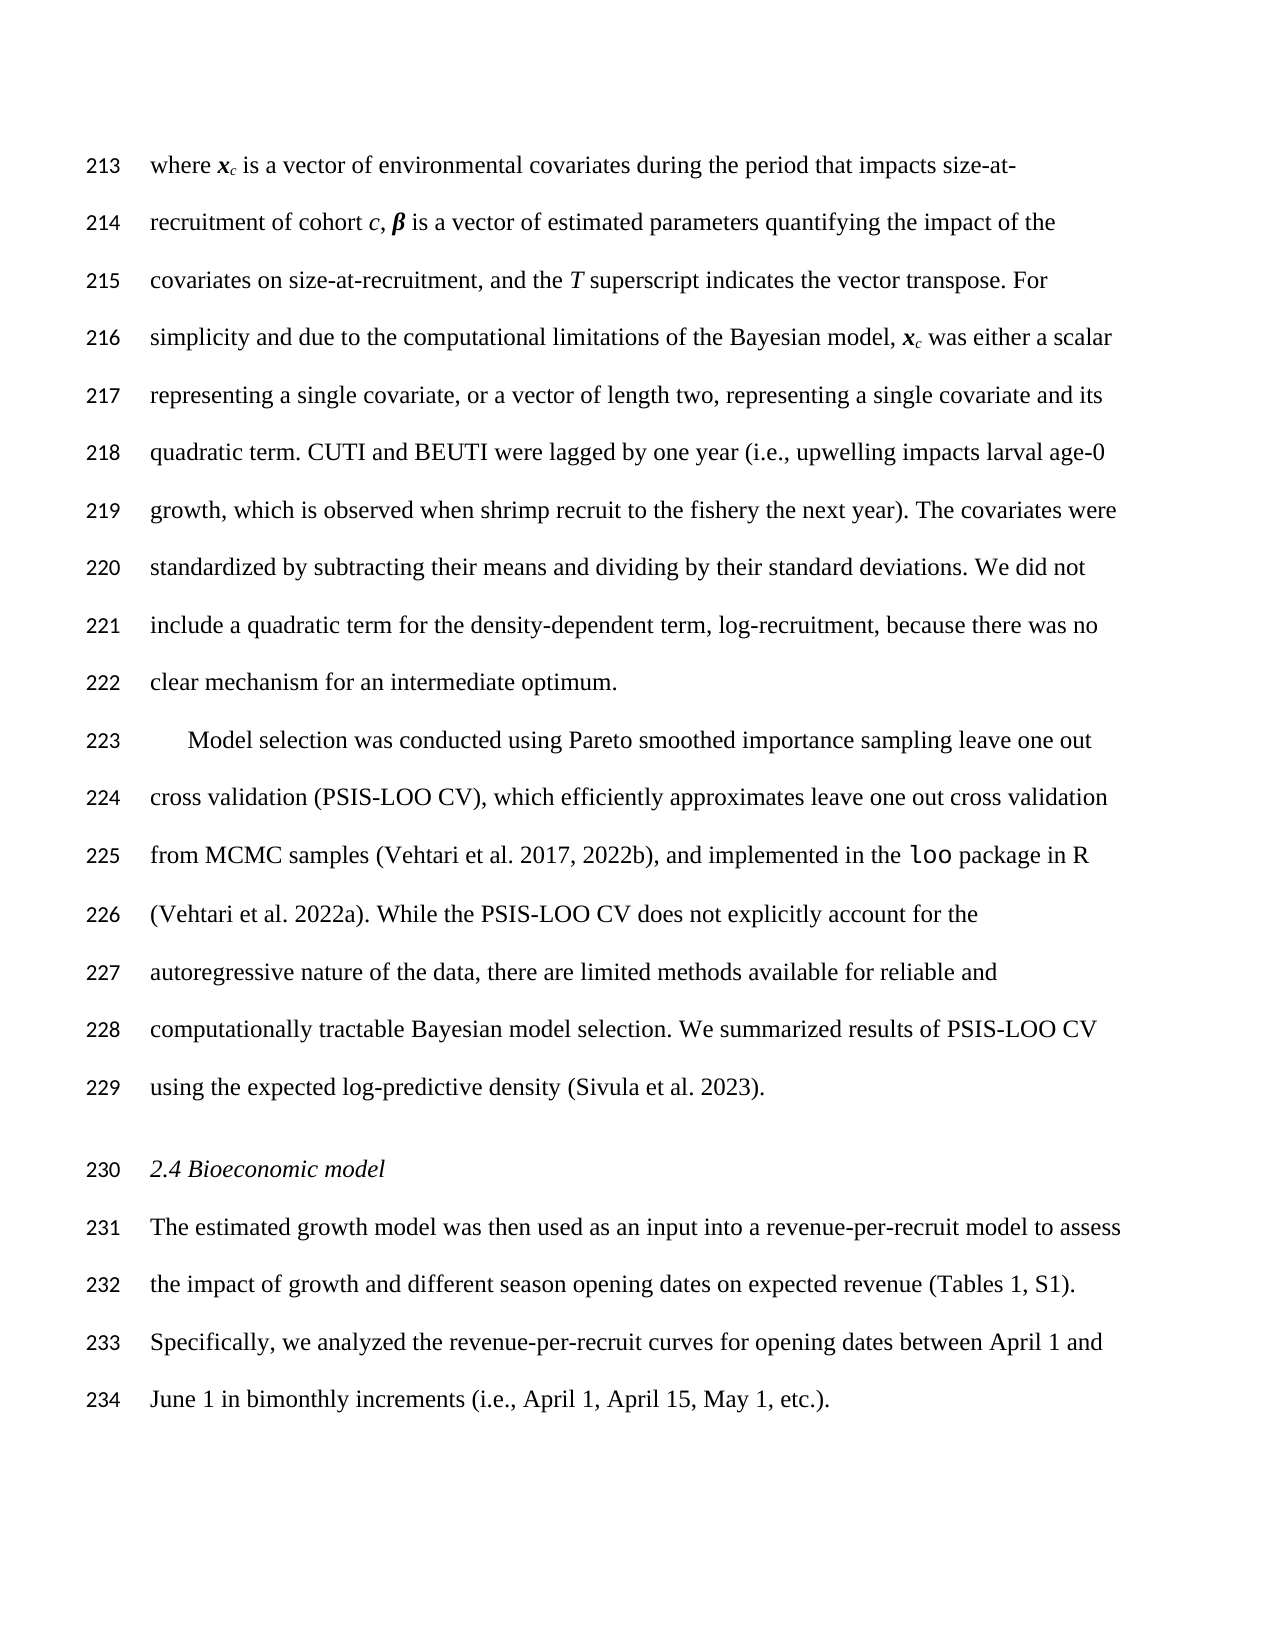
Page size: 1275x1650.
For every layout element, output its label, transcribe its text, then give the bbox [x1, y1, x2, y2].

text where xc is a vector of environmental covariates during the period that impacts size-at-recruitment of cohort c, β is a vector of estimated parameters quantifying the impact of the covariates on size-at-recruitment, and the T superscript indicates the vector transpose. For simplicity and due to the computational limitations of the Bayesian model, xc was either a scalar representing a single covariate, or a vector of length two, representing a single covariate and its quadratic term. CUTI and BEUTI were lagged by one year (i.e., upwelling impacts larval age-0 growth, which is observed when shrimp recruit to the fishery the next year). The covariates were standardized by subtracting their means and dividing by their standard deviations. We did not include a quadratic term for the density-dependent term, log-recruitment, because there was no clear mechanism for an intermediate optimum. [150, 150, 1125, 696]
text 2.4 Bioeconomic model [150, 1154, 1125, 1183]
text Model selection was conducted using Pareto smoothed importance sampling leave one out cross validation (PSIS-LOO CV), which efficiently approximates leave one out cross validation from MCMC samples (Vehtari et al. 2017, 2022b), and implemented in the loo package in R (Vehtari et al. 2022a). While the PSIS-LOO CV does not explicitly account for the autoregressive nature of the data, there are limited methods available for reliable and computationally tractable Bayesian model selection. We summarized results of PSIS-LOO CV using the expected log-predictive density (Sivula et al. 2023). [150, 725, 1125, 1101]
text The estimated growth model was then used as an input into a revenue-per-recruit model to assess the impact of growth and different season opening dates on expected revenue (Tables 1, S1). Specifically, we analyzed the revenue-per-recruit curves for opening dates between April 1 and June 1 in bimonthly increments (i.e., April 1, April 15, May 1, etc.). [150, 1212, 1125, 1413]
